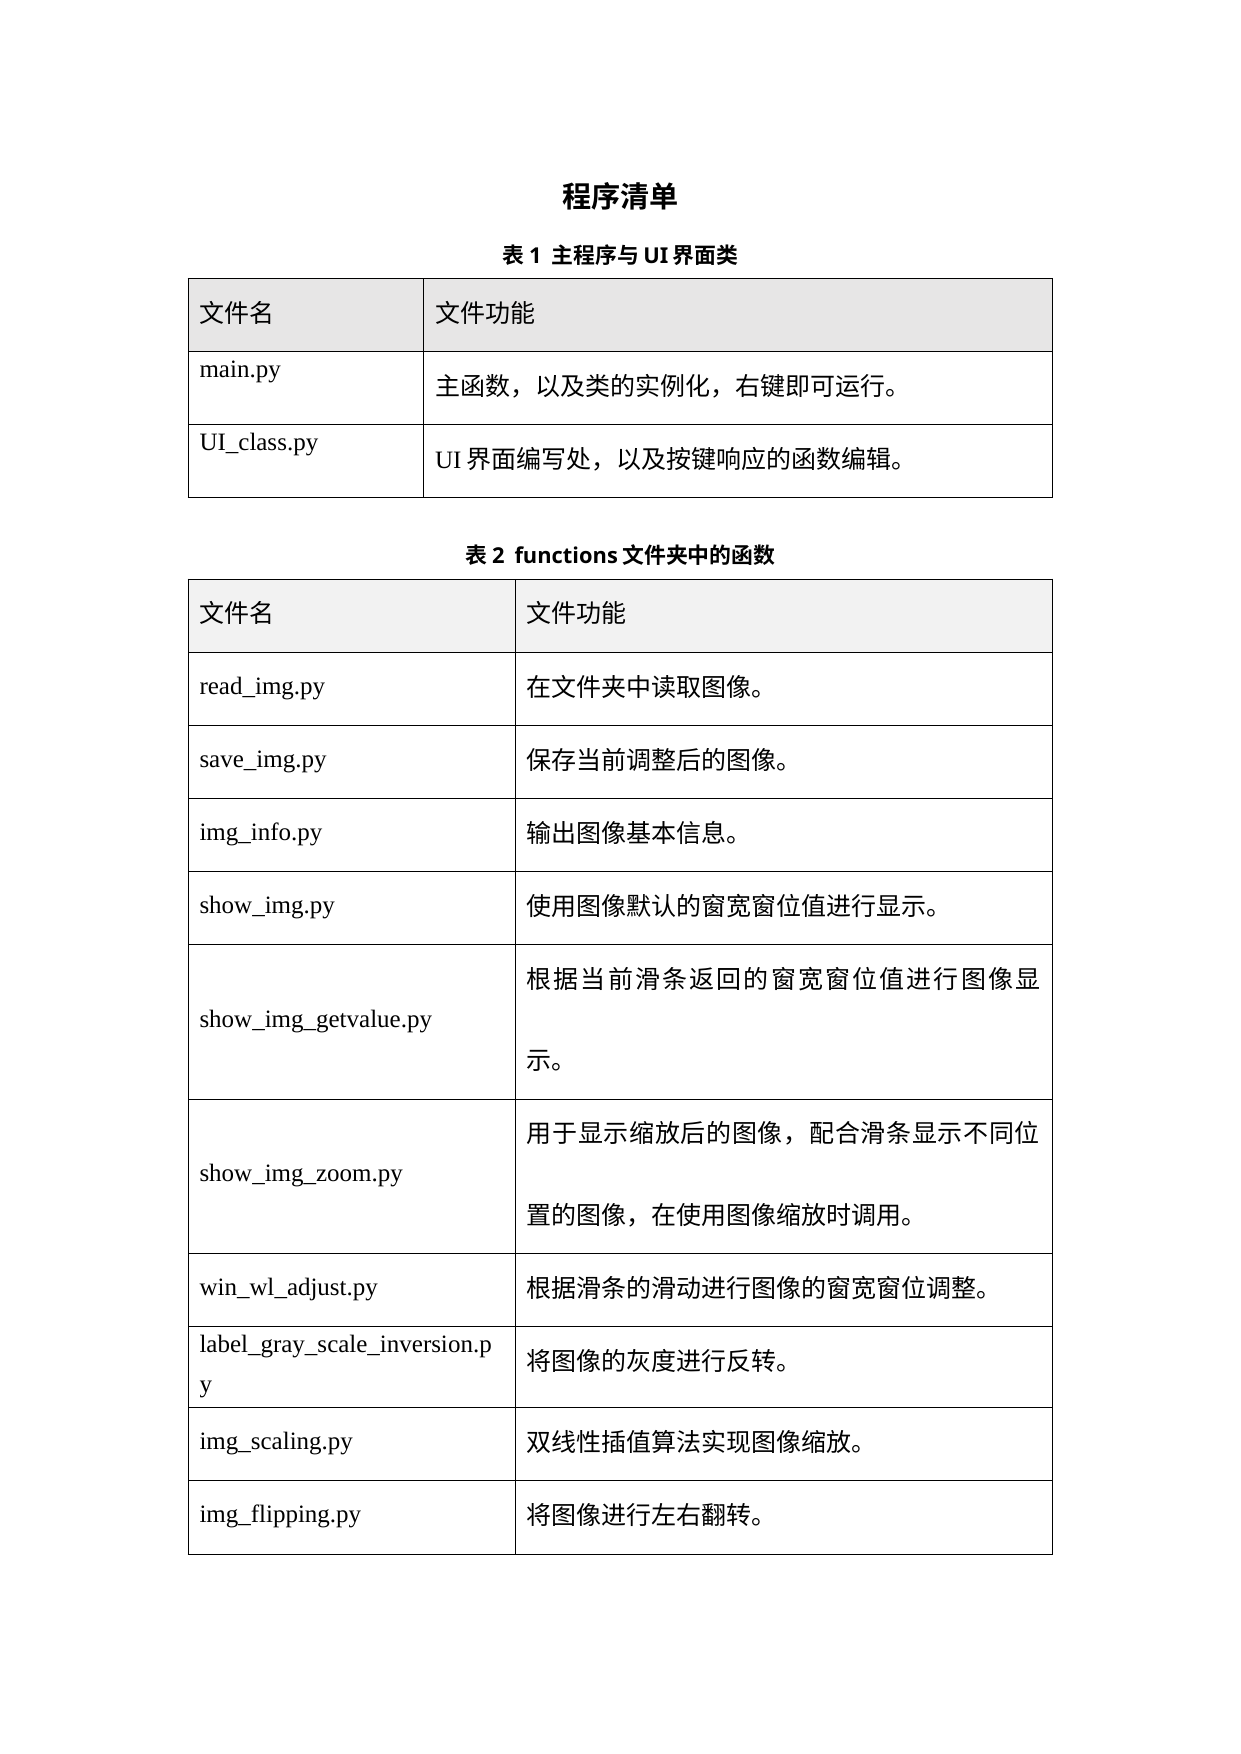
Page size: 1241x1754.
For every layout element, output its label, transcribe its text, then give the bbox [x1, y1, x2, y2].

table_cell 将图像进行左右翻转。 [516, 1481, 1052, 1553]
text 程序清单 [187, 162, 1053, 227]
table_cell UI_class.py [189, 425, 423, 497]
table_cell 主函数，以及类的实例化，右键即可运行。 [424, 352, 1052, 424]
text 表 2 functions文件夹中的函数 [187, 538, 1053, 571]
table_cell save_img.py [189, 726, 515, 798]
table_cell UI界面编写处，以及按键响应的函数编辑。 [424, 425, 1052, 497]
table_cell 双线性插值算法实现图像缩放。 [516, 1408, 1052, 1480]
table_header 文件功能 [516, 580, 1052, 652]
table_cell img_scaling.py [189, 1408, 515, 1480]
table_header 文件名 [189, 580, 515, 652]
table_cell read_img.py [189, 653, 515, 725]
table_cell 保存当前调整后的图像。 [516, 726, 1052, 798]
table_header 文件功能 [424, 279, 1052, 351]
table_header 文件名 [189, 279, 423, 351]
table_cell label_gray_scale_inversion.py [189, 1327, 515, 1407]
table_cell img_flipping.py [189, 1481, 515, 1553]
table_cell show_img.py [189, 872, 515, 944]
table_cell win_wl_adjust.py [189, 1254, 515, 1326]
table_cell main.py [189, 352, 423, 424]
table_cell 将图像的灰度进行反转。 [516, 1327, 1052, 1407]
table_cell show_img_zoom.py [189, 1100, 515, 1253]
table_cell 根据当前滑条返回的窗宽窗位值进行图像显示。 [516, 945, 1052, 1098]
table_cell 使用图像默认的窗宽窗位值进行显示。 [516, 872, 1052, 944]
table_cell show_img_getvalue.py [189, 945, 515, 1098]
table_cell 输出图像基本信息。 [516, 799, 1052, 871]
table_cell 在文件夹中读取图像。 [516, 653, 1052, 725]
table_cell 用于显示缩放后的图像，配合滑条显示不同位置的图像，在使用图像缩放时调用。 [516, 1100, 1052, 1253]
table_cell img_info.py [189, 799, 515, 871]
table_cell 根据滑条的滑动进行图像的窗宽窗位调整。 [516, 1254, 1052, 1326]
text 表 1 主程序与UI界面类 [187, 237, 1053, 270]
